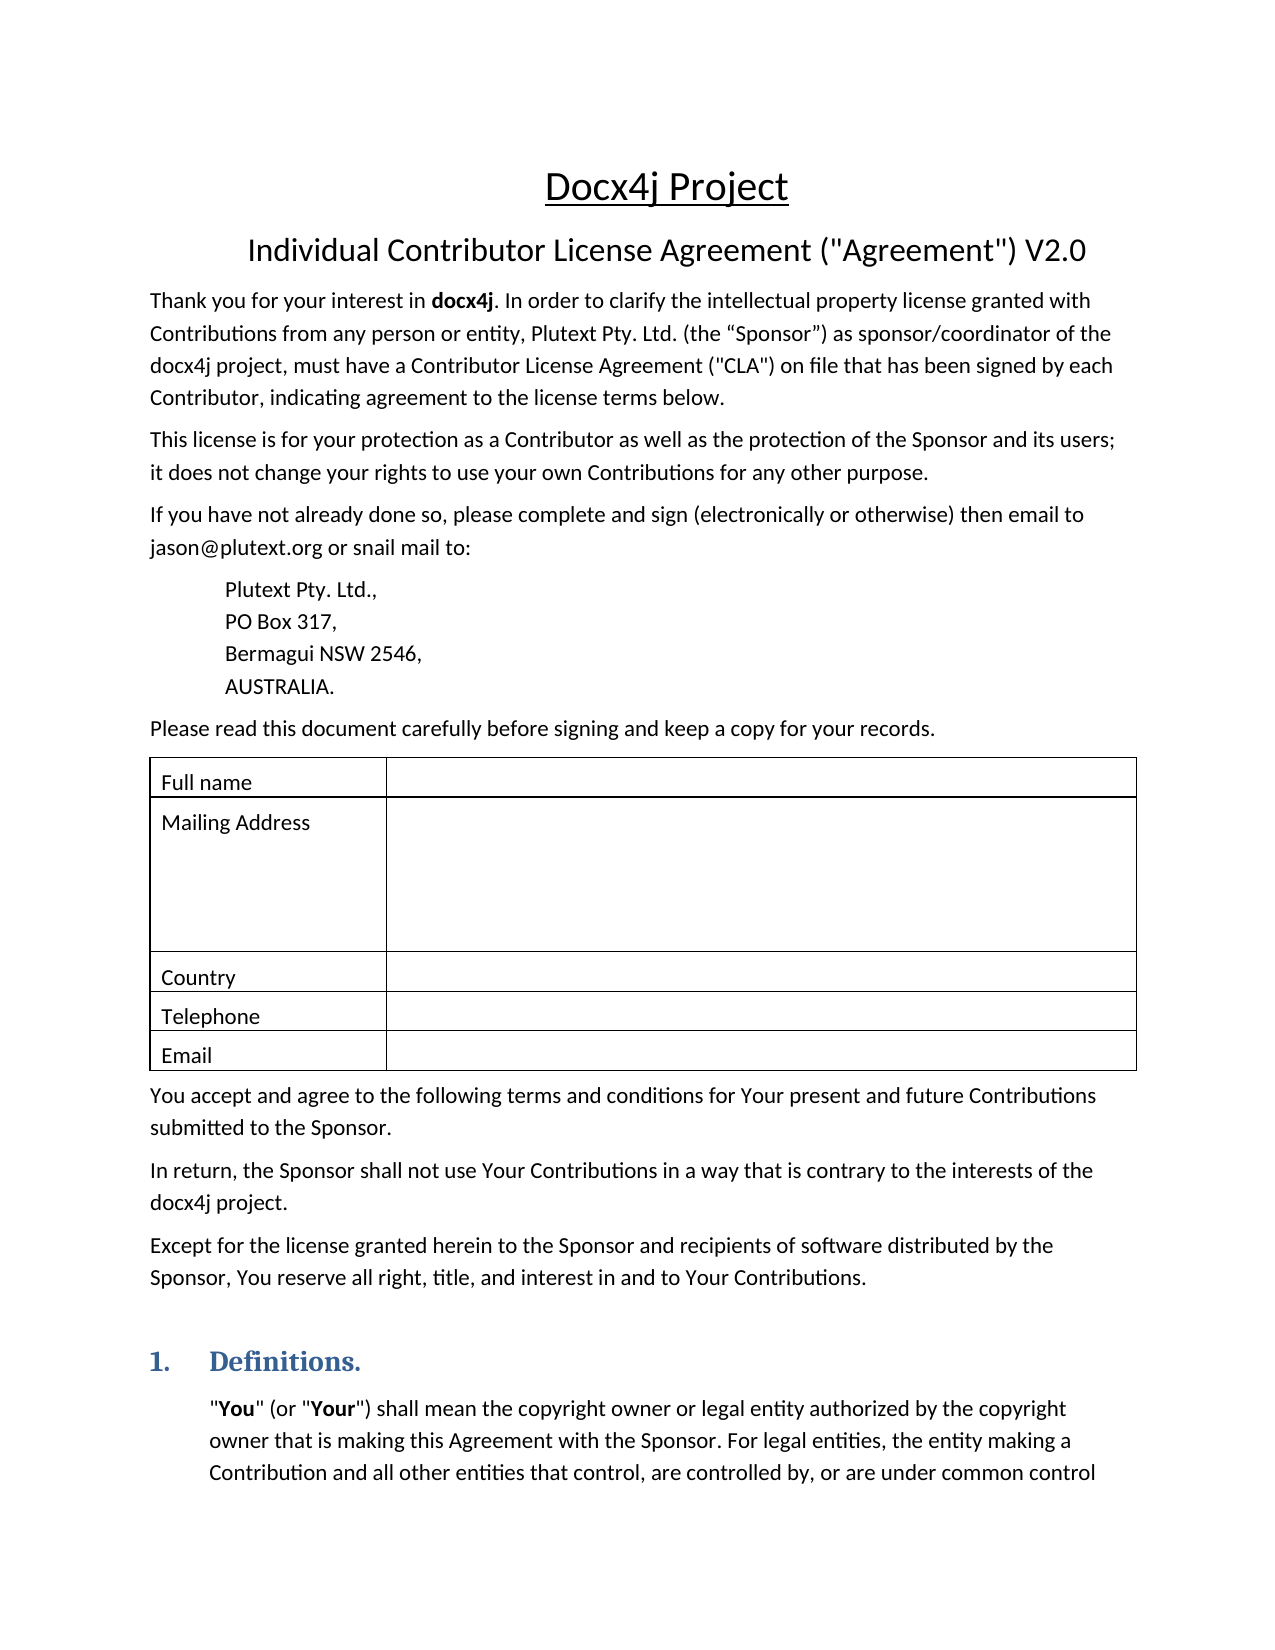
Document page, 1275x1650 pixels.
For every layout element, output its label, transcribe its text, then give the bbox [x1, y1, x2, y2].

table_cell [387, 992, 1136, 1030]
text Thank you for your interest in docx4j. In order to clarify the intellectual property license granted with Contributions from any person or entity, Plutext Pty. Ltd. (the “Sponsor”) as sponsor/coordinator of the docx4j project, must have a Contributor License Agreement ("CLA") on file that has been signed by each Contributor, indicating agreement to the license terms below. [150, 286, 1125, 411]
text If you have not already done so, please complete and sign (electronically or otherwise) then email to jason@plutext.org or snail mail to: [150, 500, 1125, 561]
subtitle Definitions. [150, 1345, 1125, 1379]
table_cell [387, 798, 1136, 951]
text This license is for your protection as a Contributor as well as the protection of the Sponsor and its users; it does not change your rights to use your own Contributions for any other purpose. [150, 426, 1125, 486]
text In return, the Sponsor shall not use Your Contributions in a way that is contrary to the interests of the docx4j project. [150, 1156, 1125, 1216]
table_cell [387, 952, 1136, 991]
text You accept and agree to the following terms and conditions for Your present and future Contributions submitted to the Sponsor. [150, 1081, 1125, 1141]
table_cell Email [151, 1031, 386, 1070]
table_cell [387, 1031, 1136, 1070]
text PO Box 317, [150, 607, 1125, 635]
text Individual Contributor License Agreement ("Agreement") V2.0 [209, 229, 1125, 270]
text AUSTRALIA. [150, 672, 1125, 700]
text Except for the license granted herein to the Sponsor and recipients of software distributed by the Sponsor, You reserve all right, title, and interest in and to Your Contributions. [150, 1231, 1125, 1291]
table_cell Country [151, 952, 386, 991]
text Bermagui NSW 2546, [150, 639, 1125, 668]
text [209, 1394, 1125, 1486]
table_cell Mailing Address [151, 798, 386, 951]
table_cell Telephone [151, 992, 386, 1030]
text Please read this document carefully before signing and keep a copy for your records. [150, 714, 1125, 742]
table_header Full name [151, 758, 386, 796]
text Plutext Pty. Ltd., [150, 575, 1125, 603]
text Docx4j Project [209, 160, 1125, 211]
table_header [387, 758, 1136, 796]
